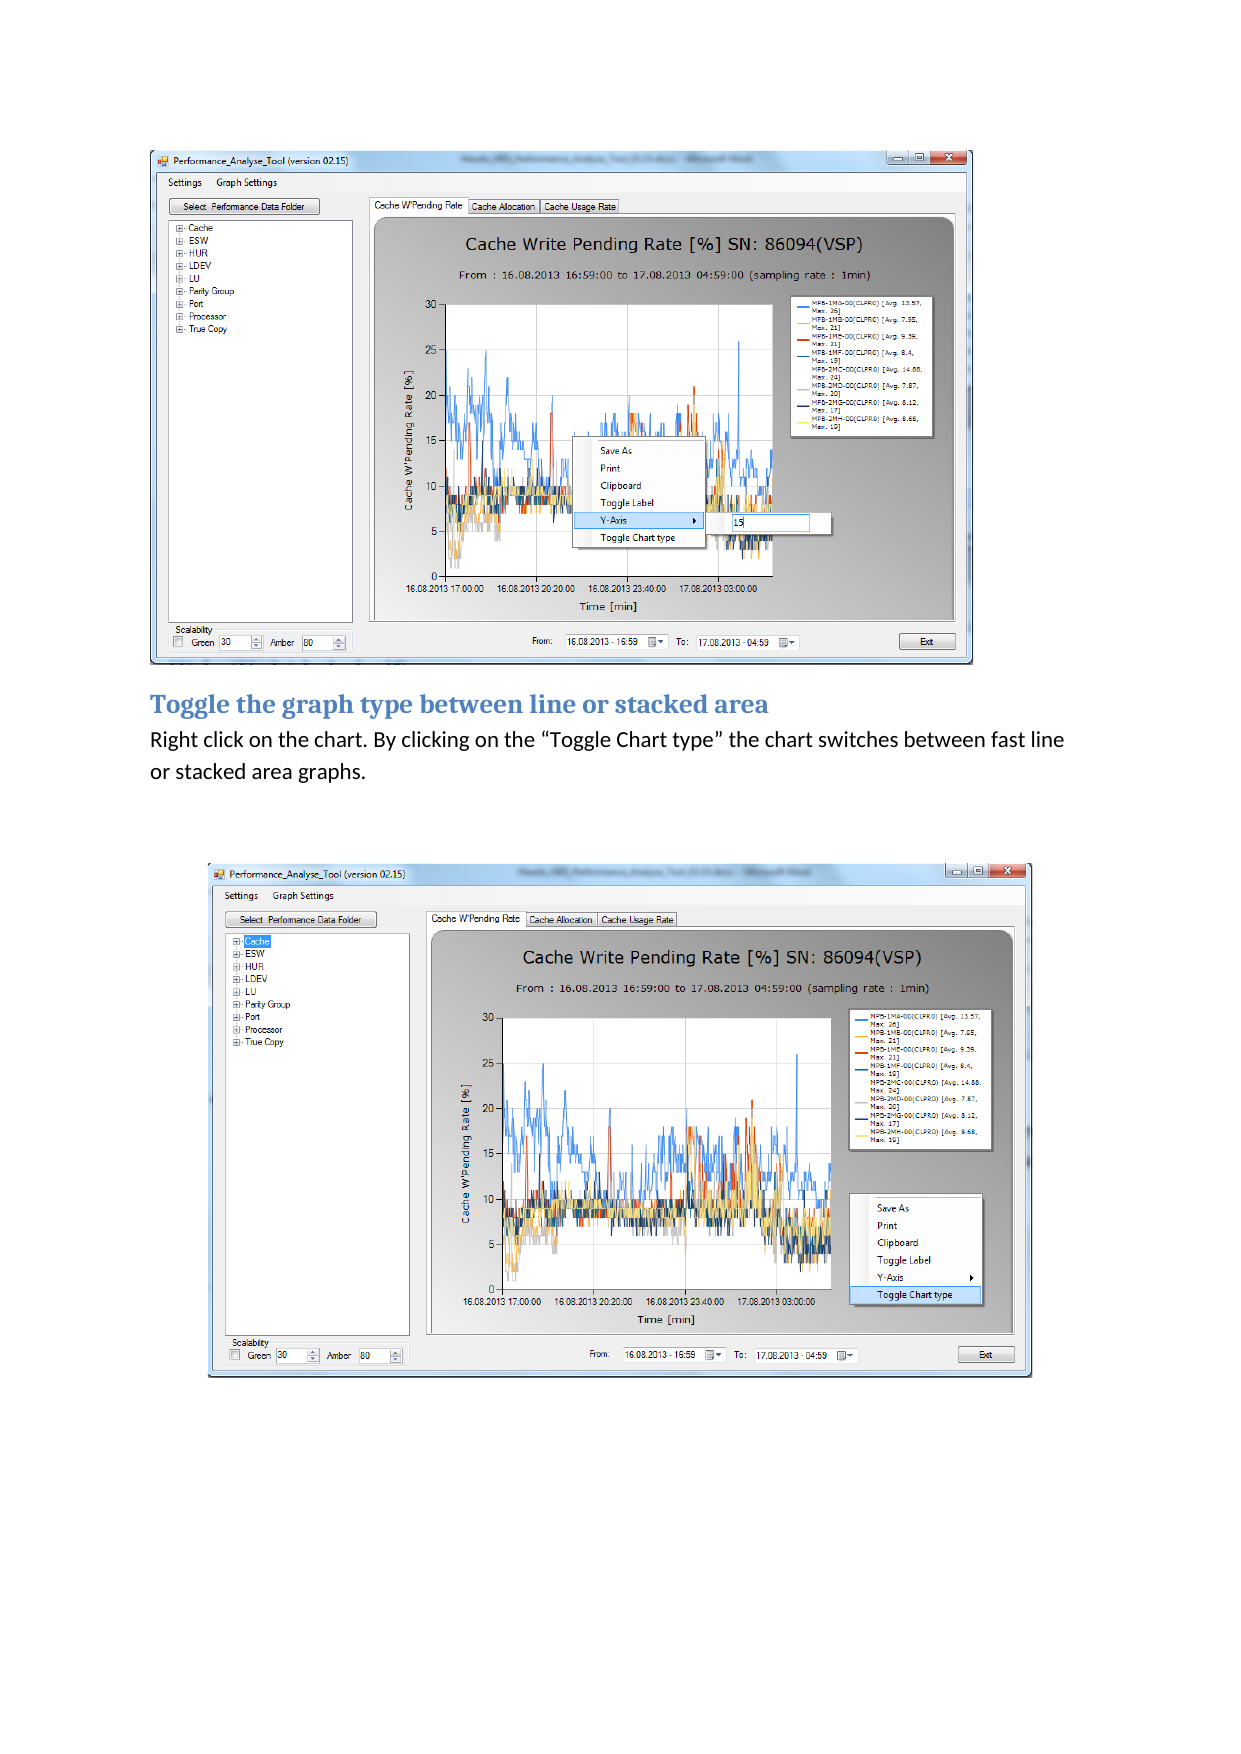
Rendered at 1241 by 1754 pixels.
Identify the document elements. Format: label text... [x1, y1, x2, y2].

subtitle Toggle the graph type between line or stacked area [150, 689, 1090, 721]
picture [150, 150, 974, 665]
text Right click on the chart. By clicking on the “Toggle Chart type” the chart switches between fast line or stacked area graphs. [150, 725, 1090, 785]
picture [207, 863, 1033, 1378]
